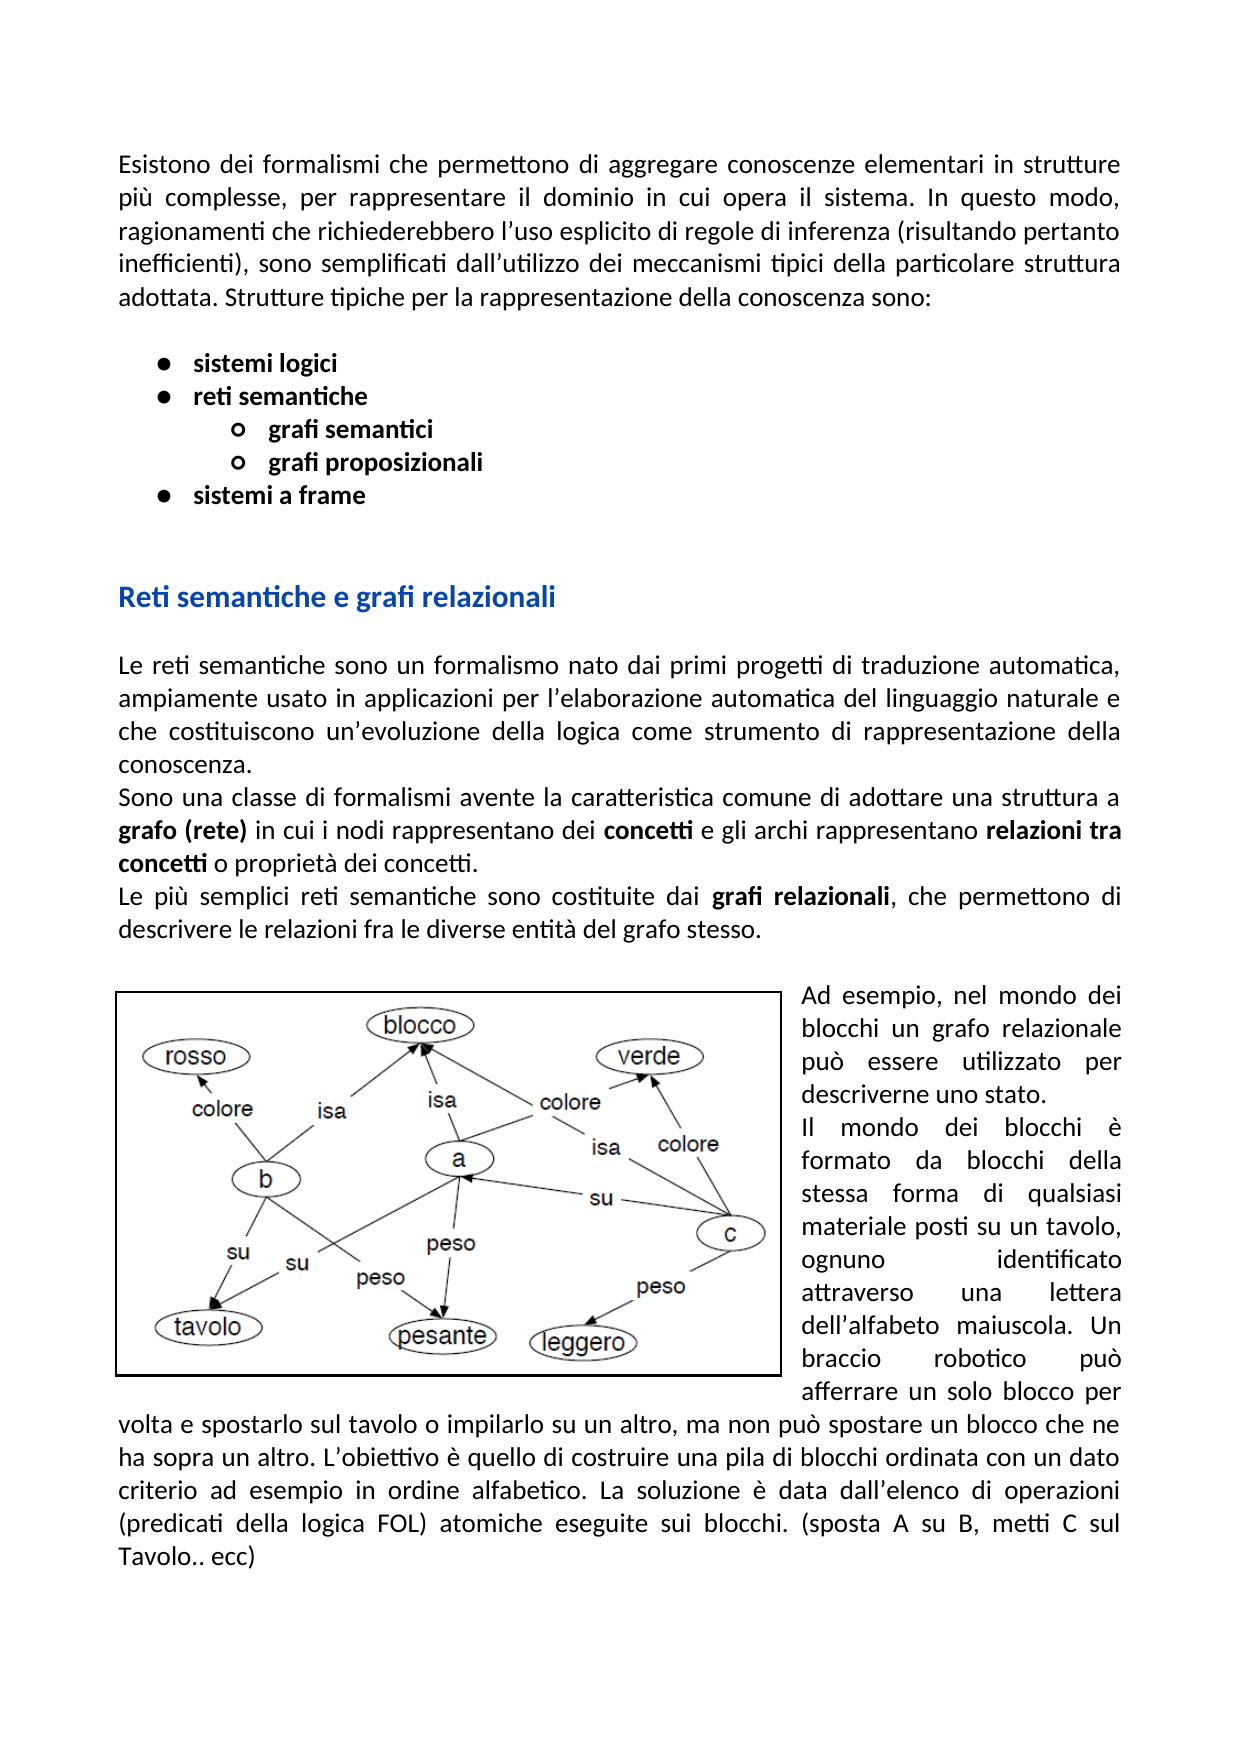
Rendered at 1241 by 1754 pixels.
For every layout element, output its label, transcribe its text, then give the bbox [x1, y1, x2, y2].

list reti semantiche [156, 379, 1122, 412]
text Ad esempio, nel mondo dei blocchi un grafo relazionale può essere utilizzato per descriverne uno stato. [118, 978, 1122, 1110]
list sistemi logici [156, 346, 1122, 379]
text Le più semplici reti semantiche sono costituite dai grafi relazionali, che permettono di descrivere le relazioni fra le diverse entità del grafo stesso. [118, 879, 1122, 945]
text Il mondo dei blocchi è formato da blocchi della stessa forma di qualsiasi materiale posti su un tavolo, ognuno identificato attraverso una lettera dell’alfabeto maiuscola. Un braccio robotico può afferrare un solo blocco per volta e spostarlo sul tavolo o impilarlo su un altro, ma non può spostare un blocco che ne ha sopra un altro. L’obiettivo è quello di costruire una pila di blocchi ordinata con un dato criterio ad esempio in ordine alfabetico. La soluzione è data dall’elenco di operazioni (predicati della logica FOL) atomiche eseguite sui blocchi. (sposta A su B, metti C sul Tavolo.. ecc) [118, 1110, 1122, 1573]
text Le reti semantiche sono un formalismo nato dai primi progetti di traduzione automatica, ampiamente usato in applicazioni per l’elaborazione automatica del linguaggio naturale e che costituiscono un’evoluzione della logica come strumento di rappresentazione della conoscenza. [118, 648, 1122, 780]
list sistemi a frame [156, 478, 1122, 511]
text Sono una classe di formalismi avente la caratteristica comune di adottare una struttura a grafo (rete) in cui i nodi rappresentano dei concetti e gli archi rappresentano relazioni tra concetti o proprietà dei concetti. [118, 780, 1122, 879]
picture [117, 993, 780, 1374]
list grafi proposizionali [231, 445, 1122, 478]
text Reti semantiche e grafi relazionali [118, 577, 1122, 615]
list grafi semantici [231, 412, 1122, 445]
text Esistono dei formalismi che permettono di aggregare conoscenze elementari in strutture più complesse, per rappresentare il dominio in cui opera il sistema. In questo modo, ragionamenti che richiederebbero l’uso esplicito di regole di inferenza (risultando pertanto inefficienti), sono semplificati dall’utilizzo dei meccanismi tipici della particolare struttura adottata. Strutture tipiche per la rappresentazione della conoscenza sono: [118, 148, 1122, 313]
